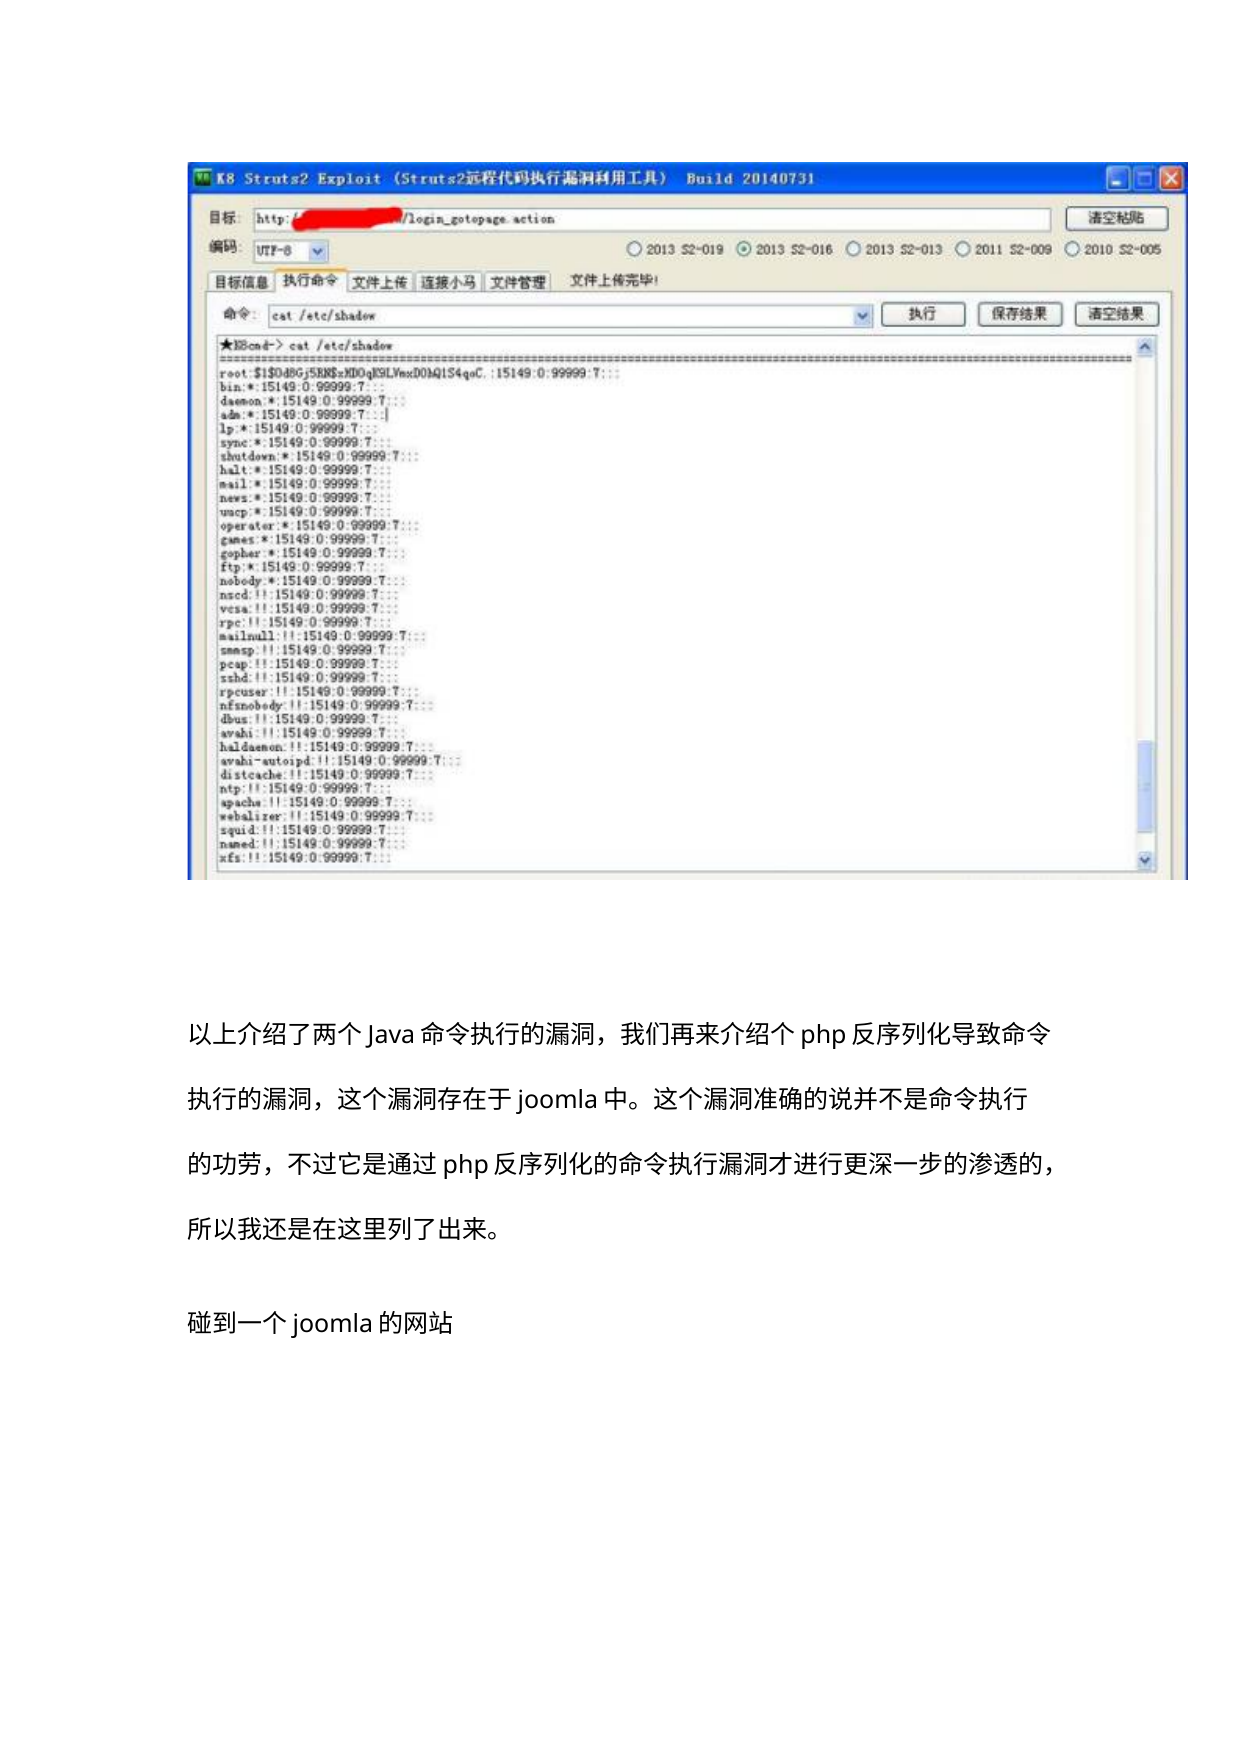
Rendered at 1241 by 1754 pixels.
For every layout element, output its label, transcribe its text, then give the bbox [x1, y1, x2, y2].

text 碰到一个joomla的网站 [187, 1289, 1053, 1354]
text 以上介绍了两个Java命令执行的漏洞，我们再来介绍个php反序列化导致命令执行的漏洞，这个漏洞存在于joomla中。这个漏洞准确的说并不是命令执行的功劳，不过它是通过php反序列化的命令执行漏洞才进行更深一步的渗透的，所以我还是在这里列了出来。 [187, 1000, 1053, 1260]
picture [187, 162, 1188, 880]
